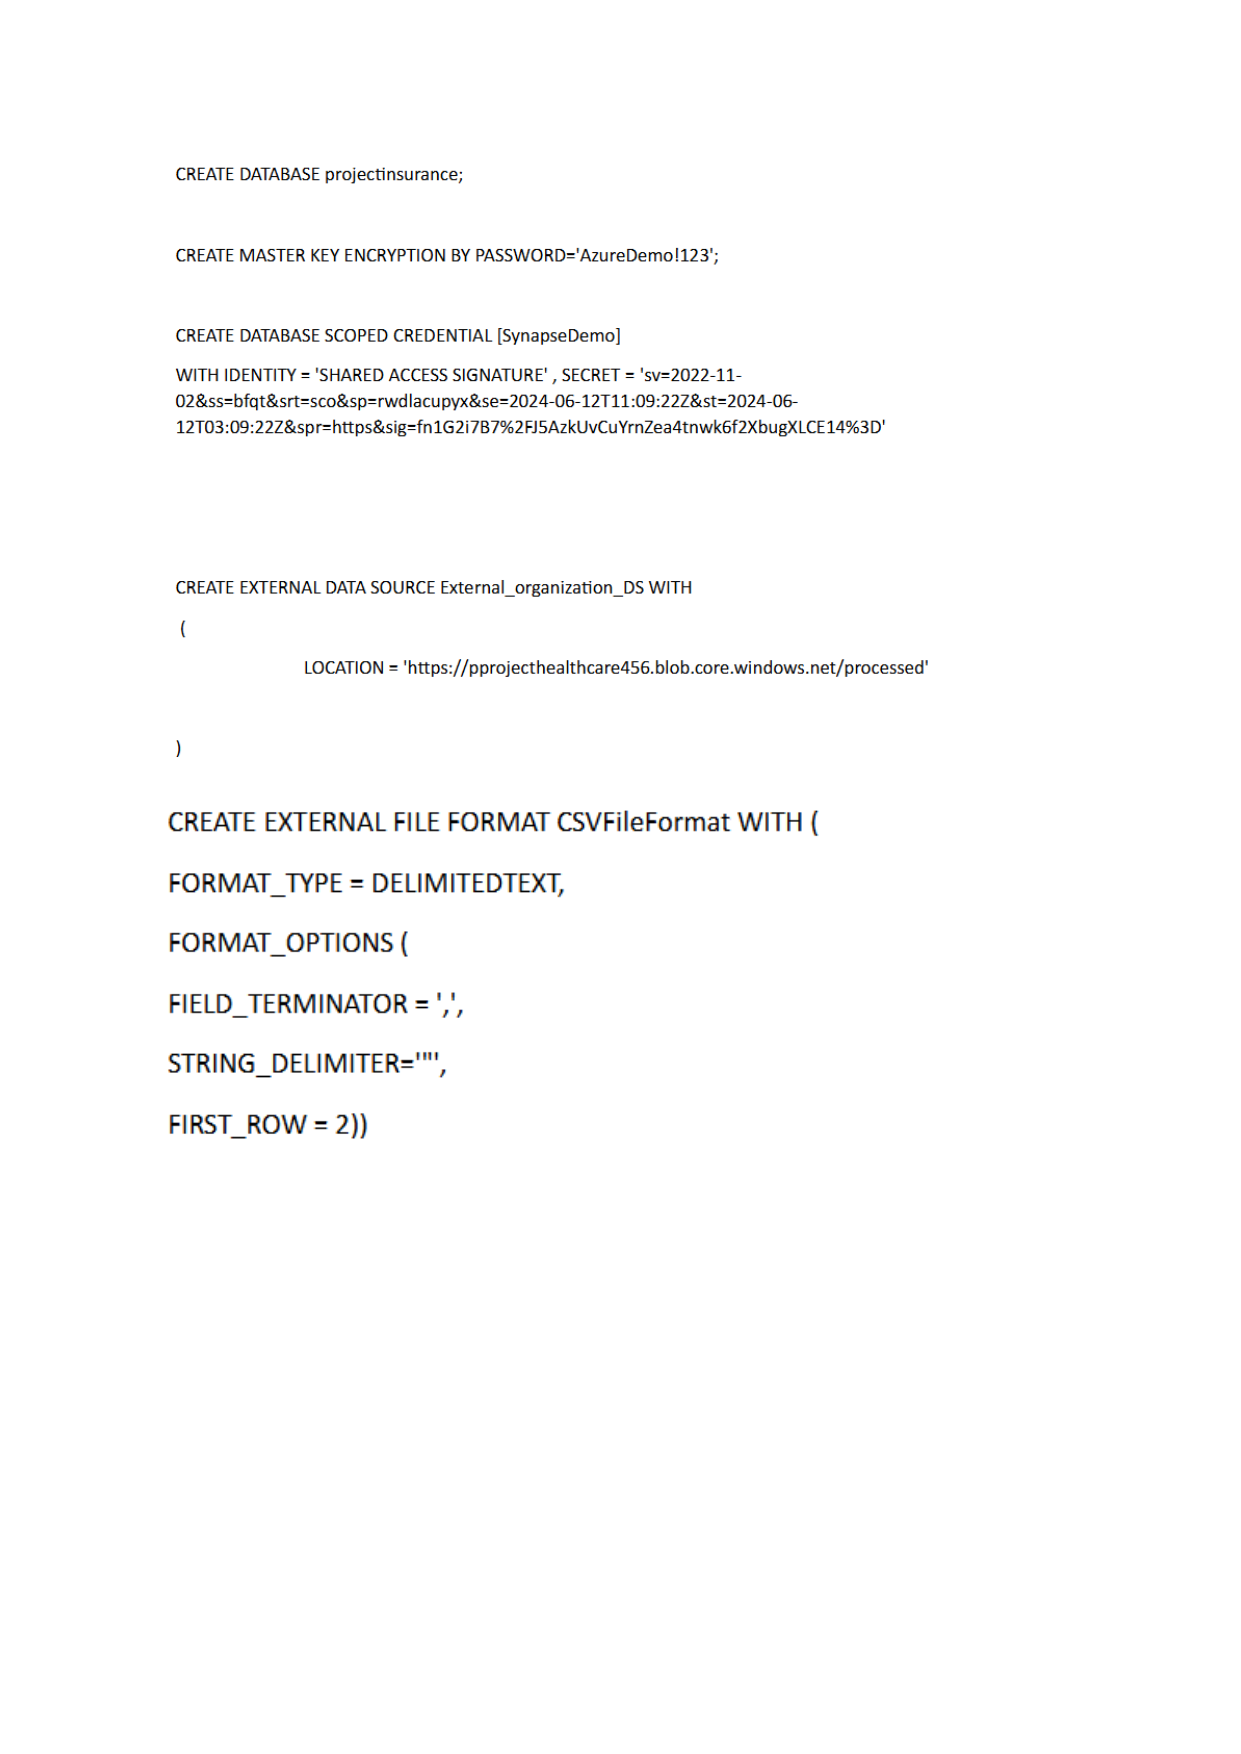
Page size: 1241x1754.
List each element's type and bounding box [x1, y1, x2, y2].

picture [150, 800, 919, 1145]
picture [150, 150, 1091, 782]
